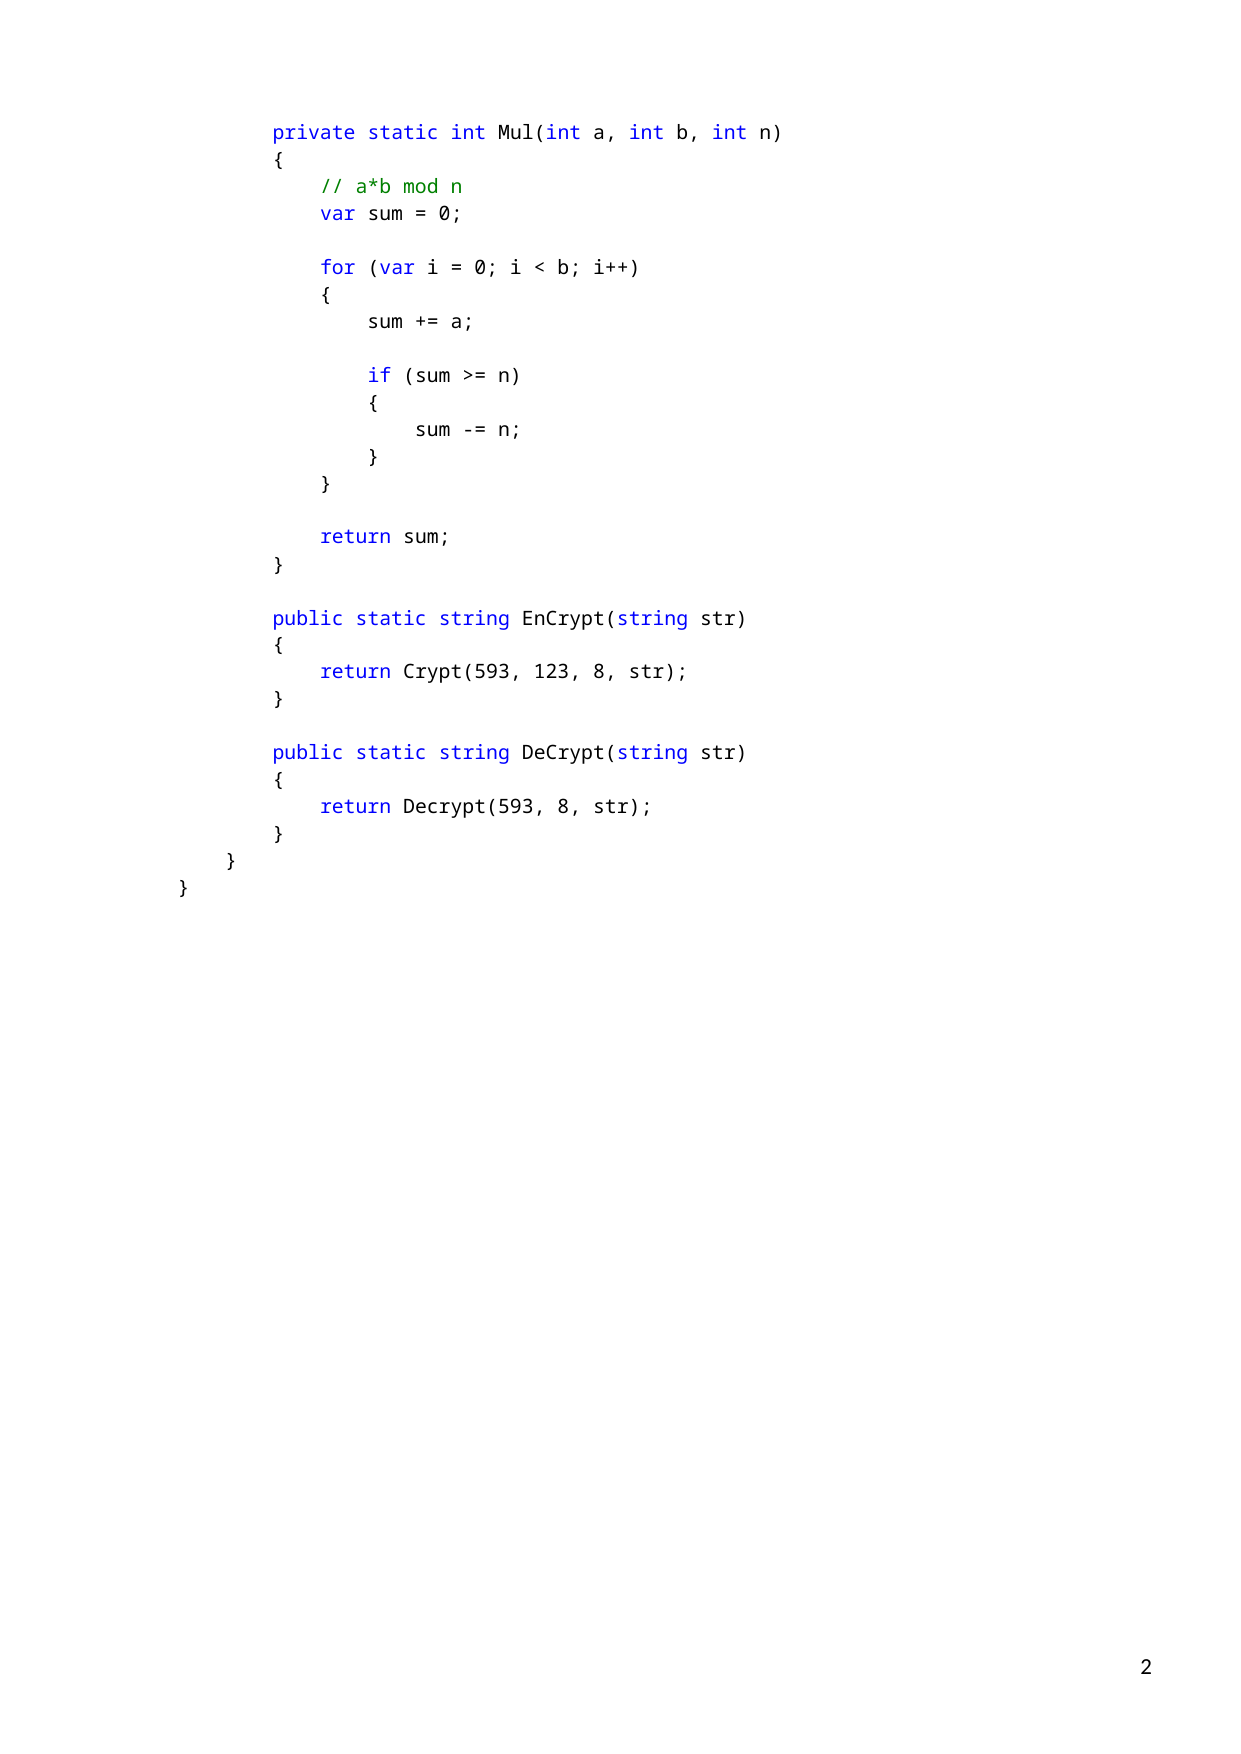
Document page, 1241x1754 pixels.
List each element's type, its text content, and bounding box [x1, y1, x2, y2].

text } [177, 469, 1152, 496]
text public static string EnCrypt(string str) [177, 604, 1152, 631]
text { [177, 766, 1152, 793]
text private static int Mul(int a, int b, int n) [177, 118, 1152, 145]
text return Decrypt(593, 8, str); [177, 793, 1152, 819]
text // a*b mod n [177, 172, 1152, 199]
text public static string DeCrypt(string str) [177, 739, 1152, 766]
text } [177, 442, 1152, 469]
text for (var i = 0; i < b; i++) [177, 253, 1152, 280]
text sum -= n; [177, 415, 1152, 442]
text { [177, 631, 1152, 658]
text return Crypt(593, 123, 8, str); [177, 658, 1152, 685]
text } [177, 685, 1152, 712]
text { [177, 388, 1152, 415]
text } [177, 550, 1152, 577]
text } [177, 873, 1152, 901]
text { [177, 280, 1152, 307]
text return sum; [177, 523, 1152, 550]
text sum += a; [177, 307, 1152, 334]
text } [177, 847, 1152, 873]
text { [177, 145, 1152, 172]
text } [177, 819, 1152, 847]
text if (sum >= n) [177, 361, 1152, 388]
text var sum = 0; [177, 199, 1152, 226]
